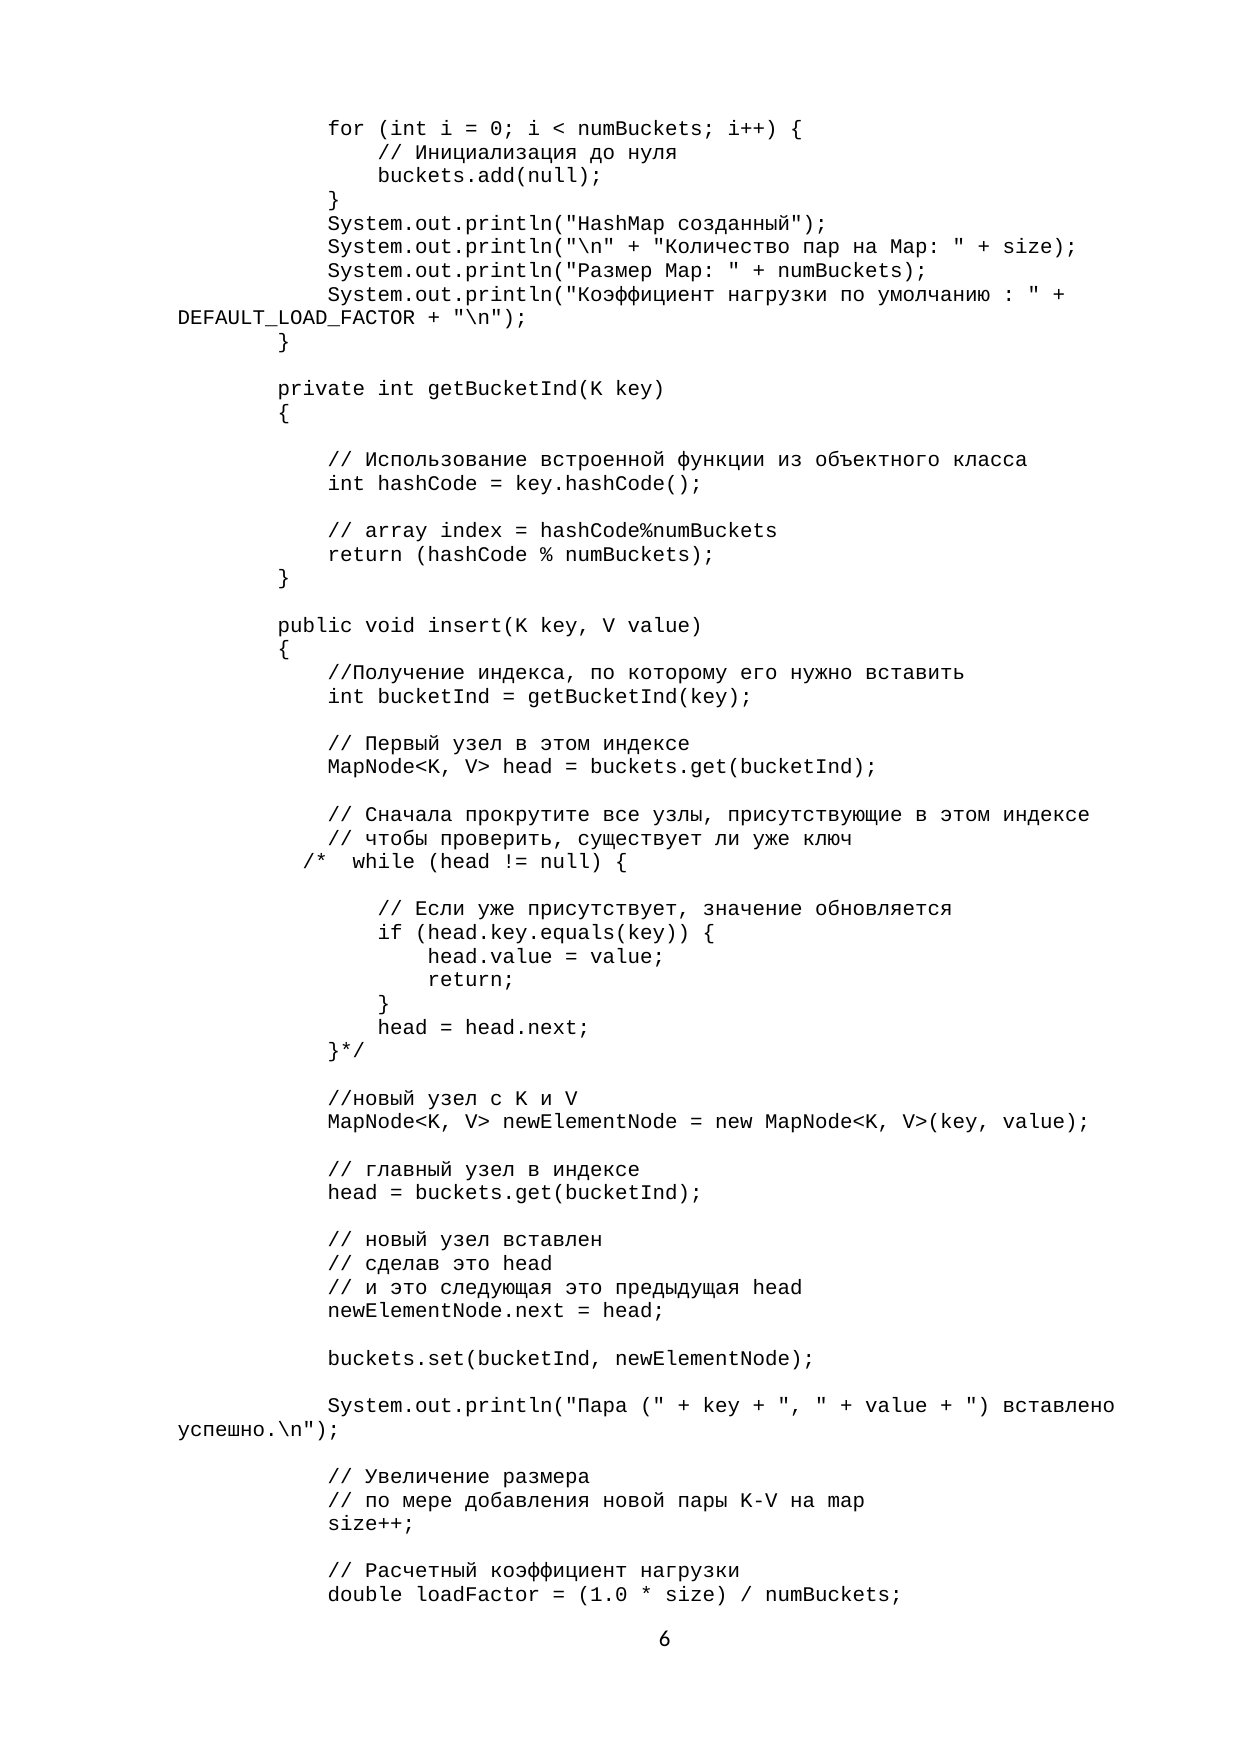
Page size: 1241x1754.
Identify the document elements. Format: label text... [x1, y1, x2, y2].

text // Использование встроенной функции из объектного класса [177, 449, 1152, 473]
text MapNode<K, V> head = buckets.get(bucketInd); [177, 757, 1152, 780]
text head = buckets.get(bucketInd); [177, 1182, 1152, 1206]
text //Получение индекса, по которому его нужно вставить [177, 662, 1152, 686]
text for (int i = 0; i < numBuckets; i++) { [177, 118, 1152, 142]
text /* while (head != null) { [177, 851, 1152, 875]
text double loadFactor = (1.0 * size) / numBuckets; [177, 1584, 1152, 1608]
text buckets.set(bucketInd, newElementNode); [177, 1348, 1152, 1371]
text { [177, 402, 1152, 426]
text buckets.add(null); [177, 165, 1152, 189]
text // Первый узел в этом индексе [177, 733, 1152, 757]
text head = head.next; [177, 1017, 1152, 1040]
text // Увеличение размера [177, 1466, 1152, 1489]
text // Инициализация до нуля [177, 142, 1152, 165]
text } [177, 993, 1152, 1017]
text if (head.key.equals(key)) { [177, 922, 1152, 946]
text // чтобы проверить, существует ли уже ключ [177, 827, 1152, 851]
text public void insert(K key, V value) [177, 615, 1152, 638]
text //новый узел с K и V [177, 1088, 1152, 1111]
text } [177, 567, 1152, 591]
text // Расчетный коэффициент нагрузки [177, 1561, 1152, 1584]
text newElementNode.next = head; [177, 1300, 1152, 1324]
text }*/ [177, 1040, 1152, 1064]
text System.out.println("\n" + "Количество пар на Map: " + size); [177, 236, 1152, 260]
text System.out.println("Размер Map: " + numBuckets); [177, 260, 1152, 284]
text int hashCode = key.hashCode(); [177, 473, 1152, 496]
text // по мере добавления новой пары K-V на map [177, 1489, 1152, 1513]
text // и это следующая это предыдущая head [177, 1277, 1152, 1300]
text System.out.println("HashMap созданный"); [177, 213, 1152, 236]
text int bucketInd = getBucketInd(key); [177, 686, 1152, 709]
text System.out.println("Коэффициент нагрузки по умолчанию : " + DEFAULT_LOAD_FACTOR + "\n"); [177, 284, 1152, 331]
text MapNode<K, V> newElementNode = new MapNode<K, V>(key, value); [177, 1111, 1152, 1135]
text // главный узел в индексе [177, 1158, 1152, 1182]
text private int getBucketInd(K key) [177, 378, 1152, 402]
text { [177, 638, 1152, 662]
text // array index = hashCode%numBuckets [177, 520, 1152, 544]
text // новый узел вставлен [177, 1229, 1152, 1253]
text System.out.println("Пара (" + key + ", " + value + ") вставлено успешно.\n"); [177, 1395, 1152, 1442]
text return; [177, 969, 1152, 993]
text // Сначала прокрутите все узлы, присутствующие в этом индексе [177, 804, 1152, 827]
text // Если уже присутствует, значение обновляется [177, 898, 1152, 922]
text } [177, 331, 1152, 354]
text head.value = value; [177, 946, 1152, 969]
text // сделав это head [177, 1253, 1152, 1277]
text return (hashCode % numBuckets); [177, 544, 1152, 567]
text size++; [177, 1513, 1152, 1537]
text } [177, 189, 1152, 213]
